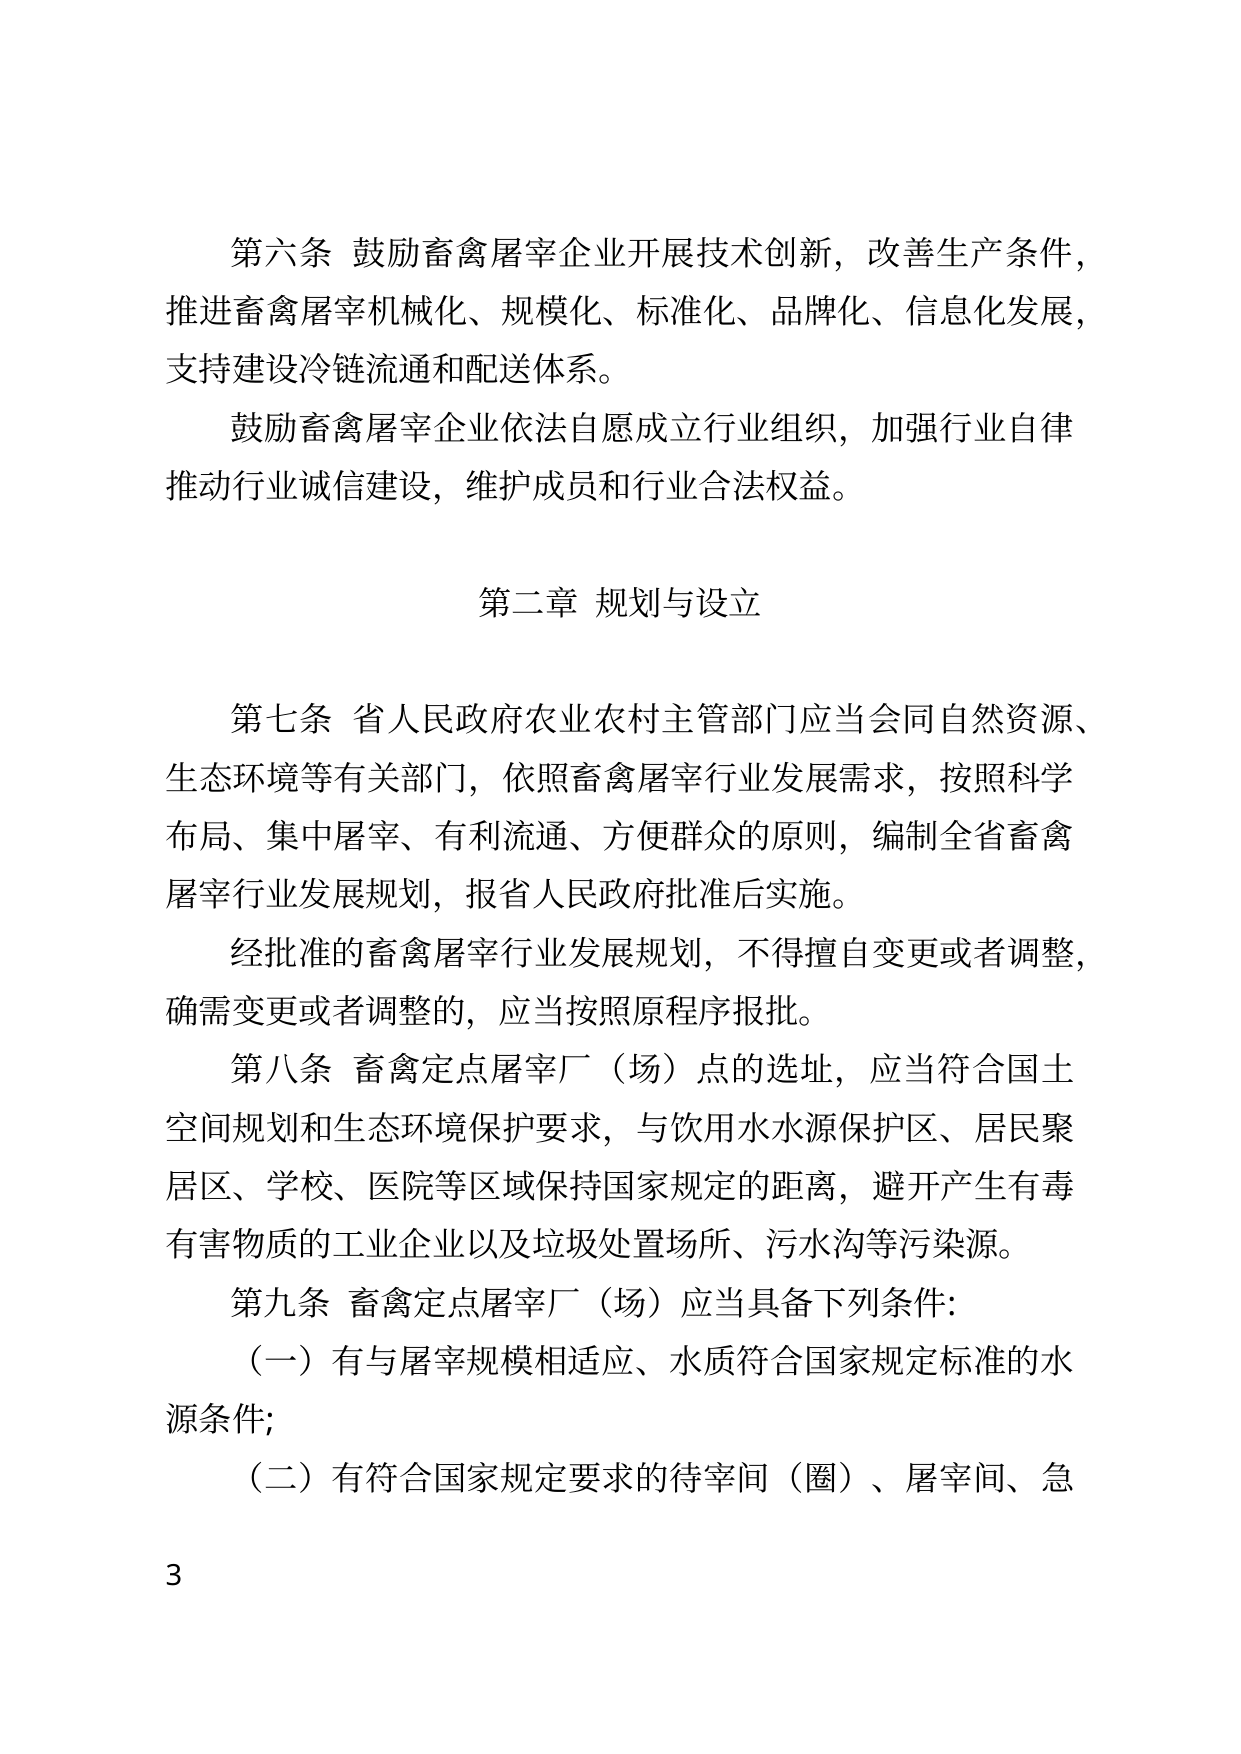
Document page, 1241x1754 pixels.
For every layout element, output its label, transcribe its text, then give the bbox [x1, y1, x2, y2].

text （一）有与屠宰规模相适应、水质符合国家规定标准的水源条件; [165, 1327, 1075, 1443]
text 第六条 鼓励畜禽屠宰企业开展技术创新，改善生产条件，推进畜禽屠宰机械化、规模化、标准化、品牌化、信息化发展，支持建设冷链流通和配送体系。 [165, 218, 1075, 393]
text 第九条 畜禽定点屠宰厂（场）应当具备下列条件: [165, 1268, 1075, 1327]
text 鼓励畜禽屠宰企业依法自愿成立行业组织，加强行业自律，推动行业诚信建设，维护成员和行业合法权益。 [165, 393, 1075, 510]
text 经批准的畜禽屠宰行业发展规划，不得擅自变更或者调整，确需变更或者调整的，应当按照原程序报批。 [165, 918, 1075, 1035]
text 第八条 畜禽定点屠宰厂（场）点的选址，应当符合国土空间规划和生态环境保护要求，与饮用水水源保护区、居民聚居区、学校、医院等区域保持国家规定的距离，避开产生有毒有害物质的工业企业以及垃圾处置场所、污水沟等污染源。 [165, 1035, 1075, 1268]
text 第二章 规划与设立 [165, 568, 1075, 627]
text 第七条 省人民政府农业农村主管部门应当会同自然资源、生态环境等有关部门，依照畜禽屠宰行业发展需求，按照科学布局、集中屠宰、有利流通、方便群众的原则，编制全省畜禽屠宰行业发展规划，报省人民政府批准后实施。 [165, 685, 1075, 918]
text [165, 1443, 1075, 1502]
